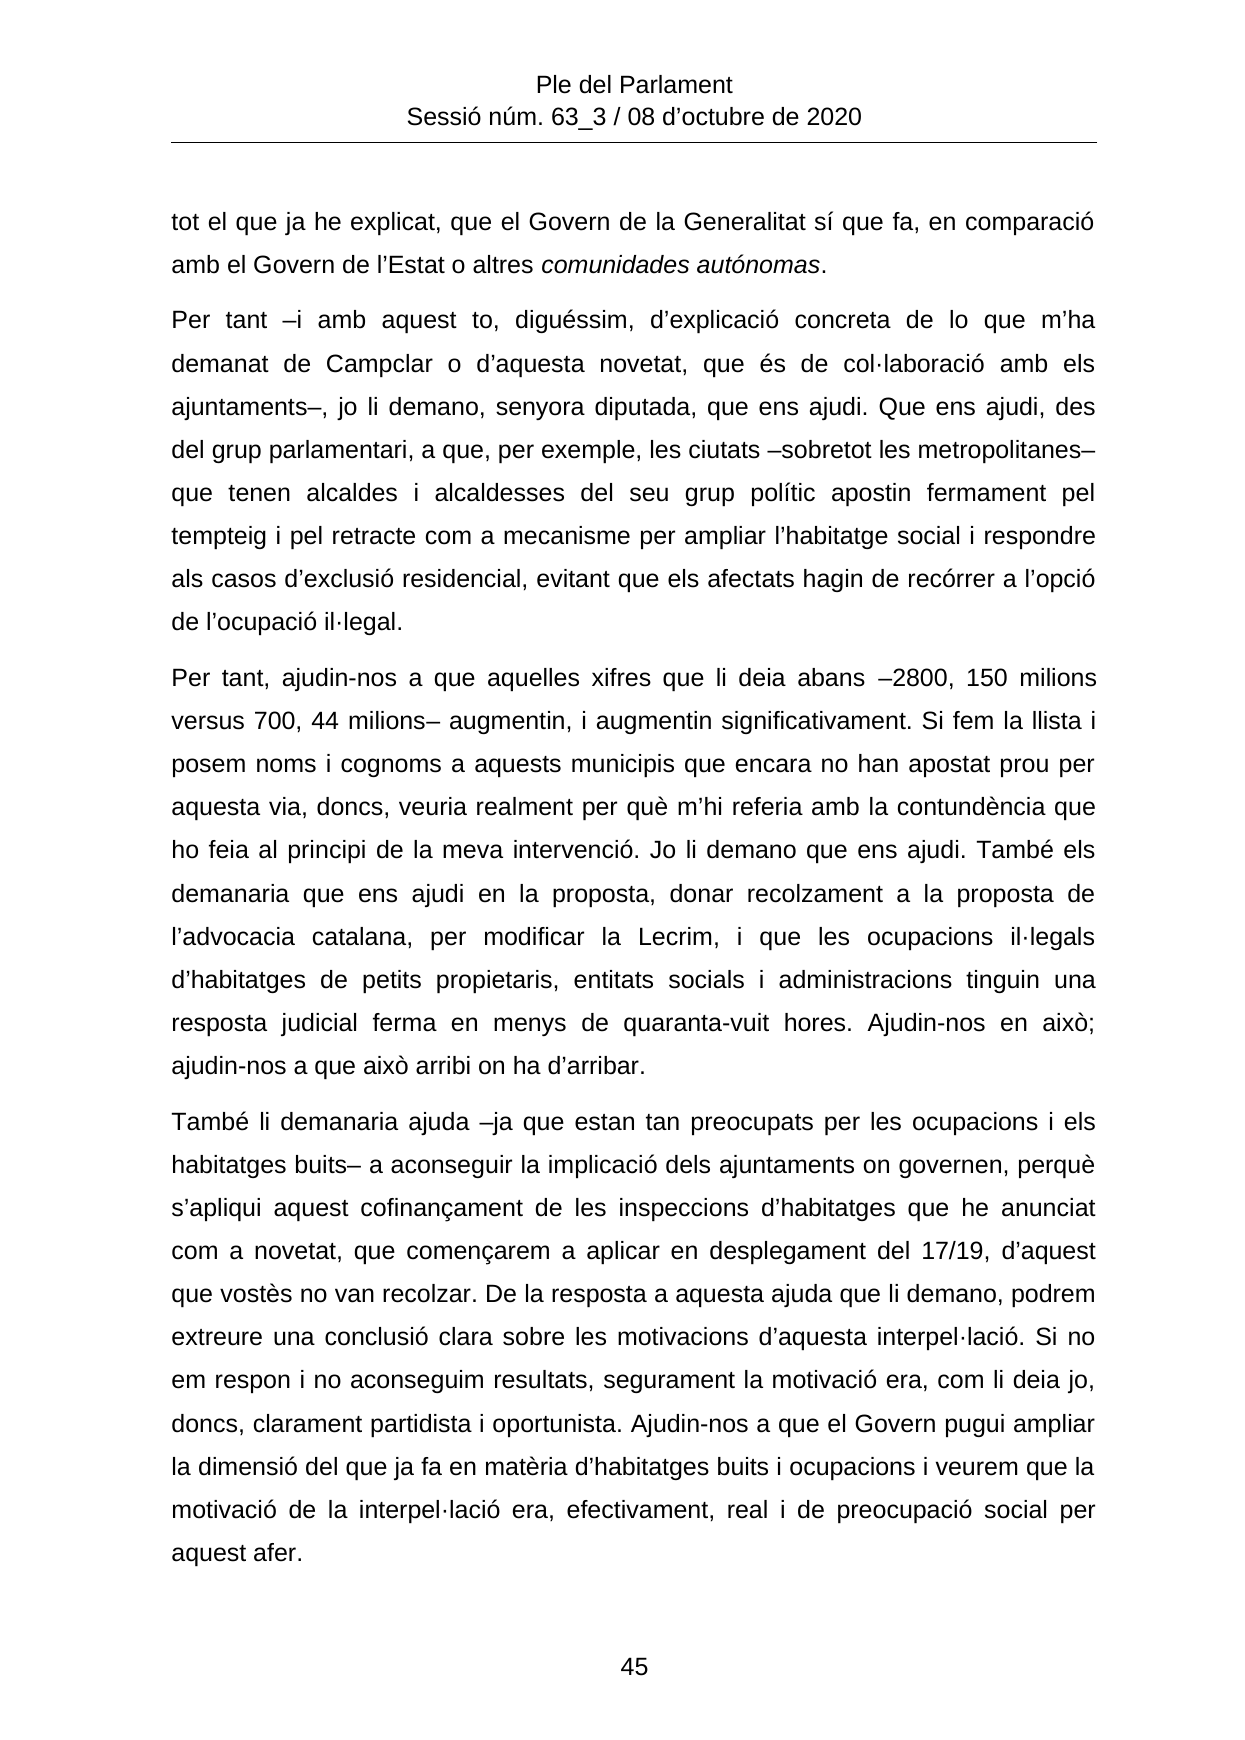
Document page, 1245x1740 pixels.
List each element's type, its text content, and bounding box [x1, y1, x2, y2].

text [171, 207, 1097, 279]
text Per tant –i amb aquest to, diguéssim, d’explicació concreta de lo que m’ha demanat de Campclar o d’aquesta novetat, que és de col·laboració amb els ajuntaments–, jo li demano, senyora diputada, que ens ajudi. Que ens ajudi, des del grup parlamentari, a que, per exemple, les ciutats –sobretot les metropolitanes– que tenen alcaldes i alcaldesses del seu grup polític apostin fermament pel tempteig i pel retracte com a mecanisme per ampliar l’habitatge social i respondre als casos d’exclusió residencial, evitant que els afectats hagin de recórrer a l’opció de l’ocupació il·legal. [171, 306, 1097, 636]
text Per tant, ajudin-nos a que aquelles xifres que li deia abans –2800, 150 milions versus 700, 44 milions– augmentin, i augmentin significativament. Si fem la llista i posem noms i cognoms a aquests municipis que encara no han apostat prou per aquesta via, doncs, veuria realment per què m’hi referia amb la contundència que ho feia al principi de la meva intervenció. Jo li demano que ens ajudi. També els demanaria que ens ajudi en la proposta, donar recolzament a la proposta de l’advocacia catalana, per modificar la Lecrim, i que les ocupacions il·legals d’habitatges de petits propietaris, entitats socials i administracions tinguin una resposta judicial ferma en menys de quaranta-vuit hores. Ajudin-nos en això; ajudin-nos a que això arribi on ha d’arribar. [171, 663, 1097, 1080]
text També li demanaria ajuda –ja que estan tan preocupats per les ocupacions i els habitatges buits– a aconseguir la implicació dels ajuntaments on governen, perquè s’apliqui aquest cofinançament de les inspeccions d’habitatges que he anunciat com a novetat, que començarem a aplicar en desplegament del 17/19, d’aquest que vostès no van recolzar. De la resposta a aquesta ajuda que li demano, podrem extreure una conclusió clara sobre les motivacions d’aquesta interpel·lació. Si no em respon i no aconseguim resultats, segurament la motivació era, com li deia jo, doncs, clarament partidista i oportunista. Ajudin-nos a que el Govern pugui ampliar la dimensió del que ja fa en matèria d’habitatges buits i ocupacions i veurem que la motivació de la interpel·lació era, efectivament, real i de preocupació social per aquest afer. [171, 1107, 1097, 1567]
